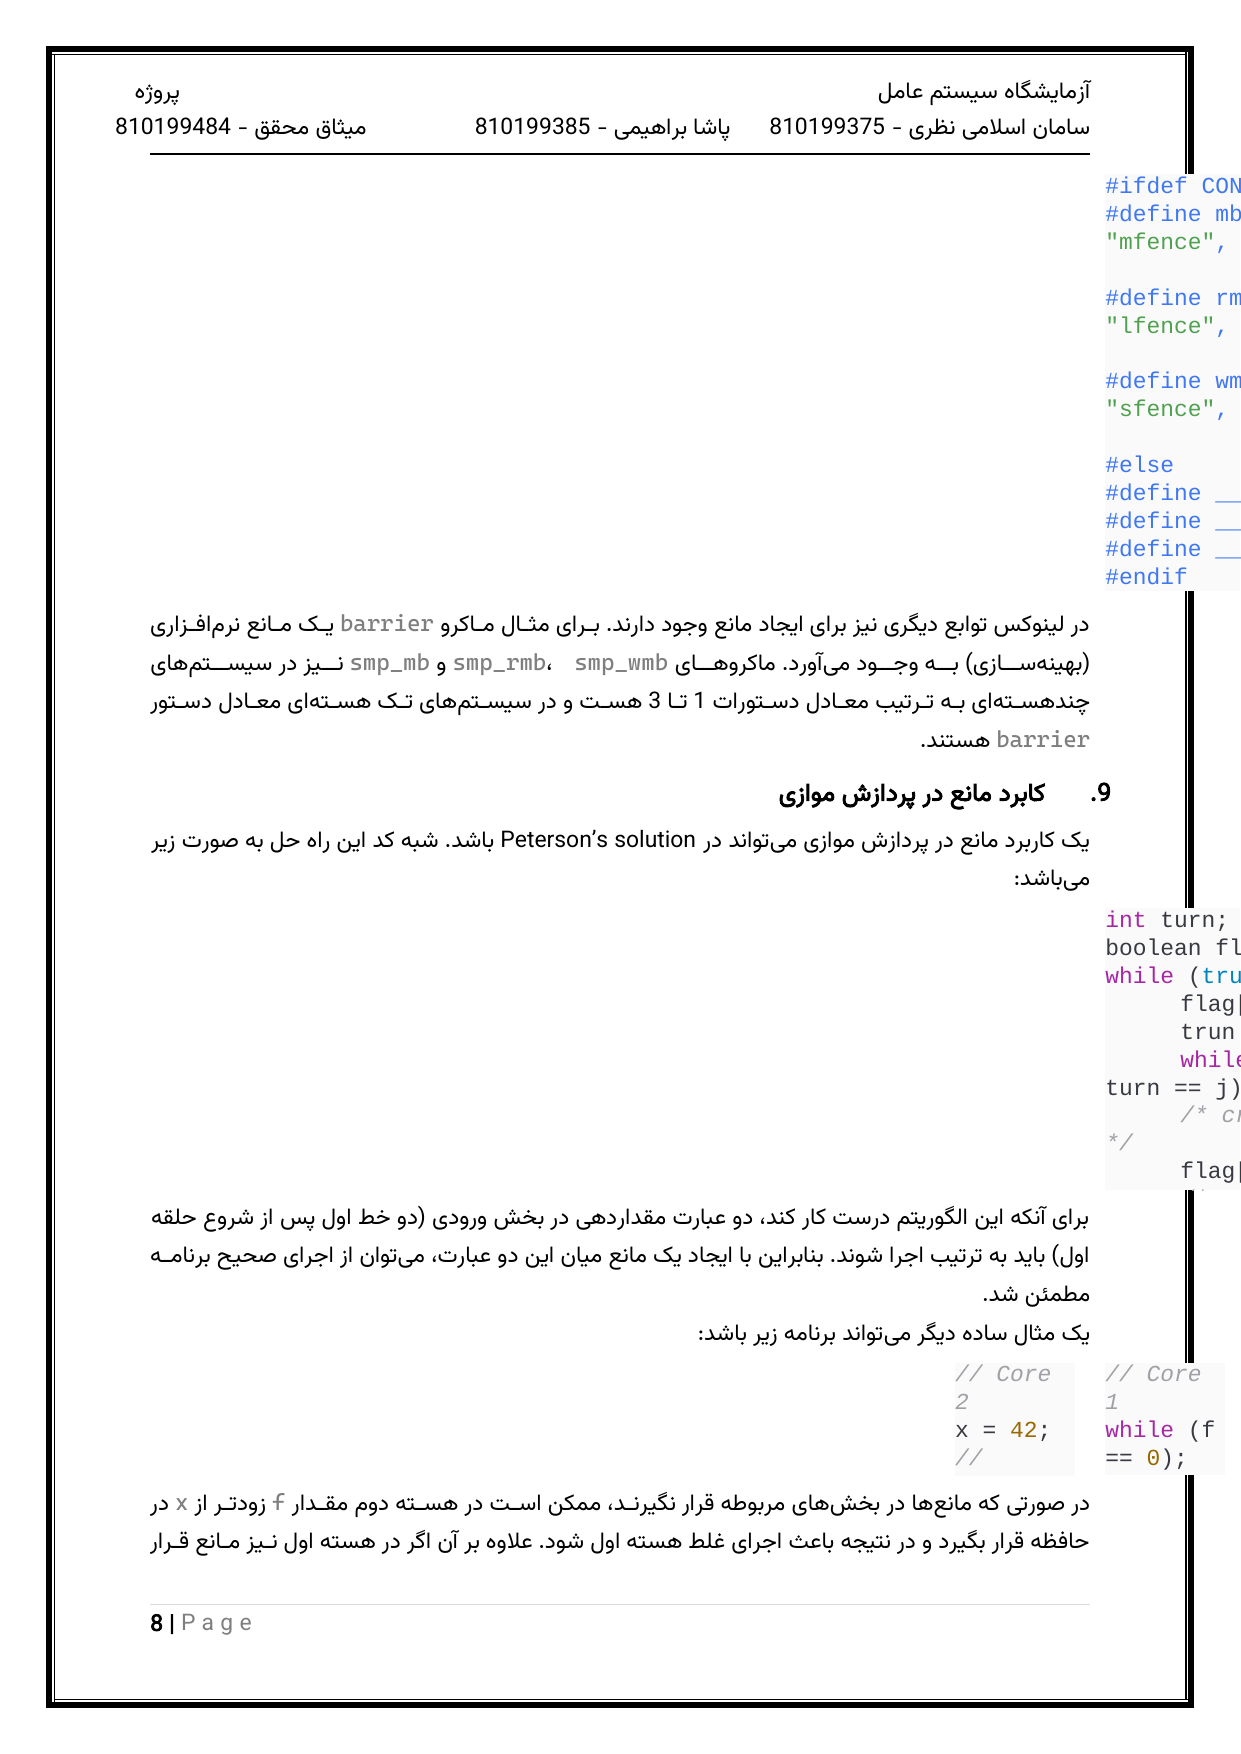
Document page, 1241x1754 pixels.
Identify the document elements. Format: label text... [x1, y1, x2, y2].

text یک کاربرد مانع در پردازش موازی می‌تواند در Peterson’s solution باشد. شبه کد این راه حل به صورت زیر می‌باشد: [150, 824, 1090, 898]
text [150, 1487, 1090, 1561]
text یک مثال ساده دیگر می‌تواند برنامه زیر باشد: [150, 1317, 1090, 1352]
subtitle کابرد مانع در پردازش موازی [150, 775, 1090, 814]
text در لینوکس توابع دیگری نیز برای ایجاد مانع وجود دارند. برای مثال ماکرو barrier یک مانع نرم‌افزاری (بهینه‌سازی) به وجود می‌آورد. ماکروهای smp_rmb، smp_wmb و smp_mb نیز در سیستم‌های چندهسته‌ای به ترتیب معادل دستورات 1 تا 3 هست و در سیستم‌های تک هسته‌ای معادل دستور barrier هستند. [150, 608, 1090, 760]
text برای آنکه این الگوریتم درست کار کند، دو عبارت مقداردهی در بخش ورودی (دو خط اول پس از شروع حلقه اول) باید به ترتیب اجرا شوند. بنابراین با ایجاد یک مانع میان این دو عبارت، می‌توان از اجرای صحیح برنامه مطمئن شد. [150, 1201, 1090, 1314]
